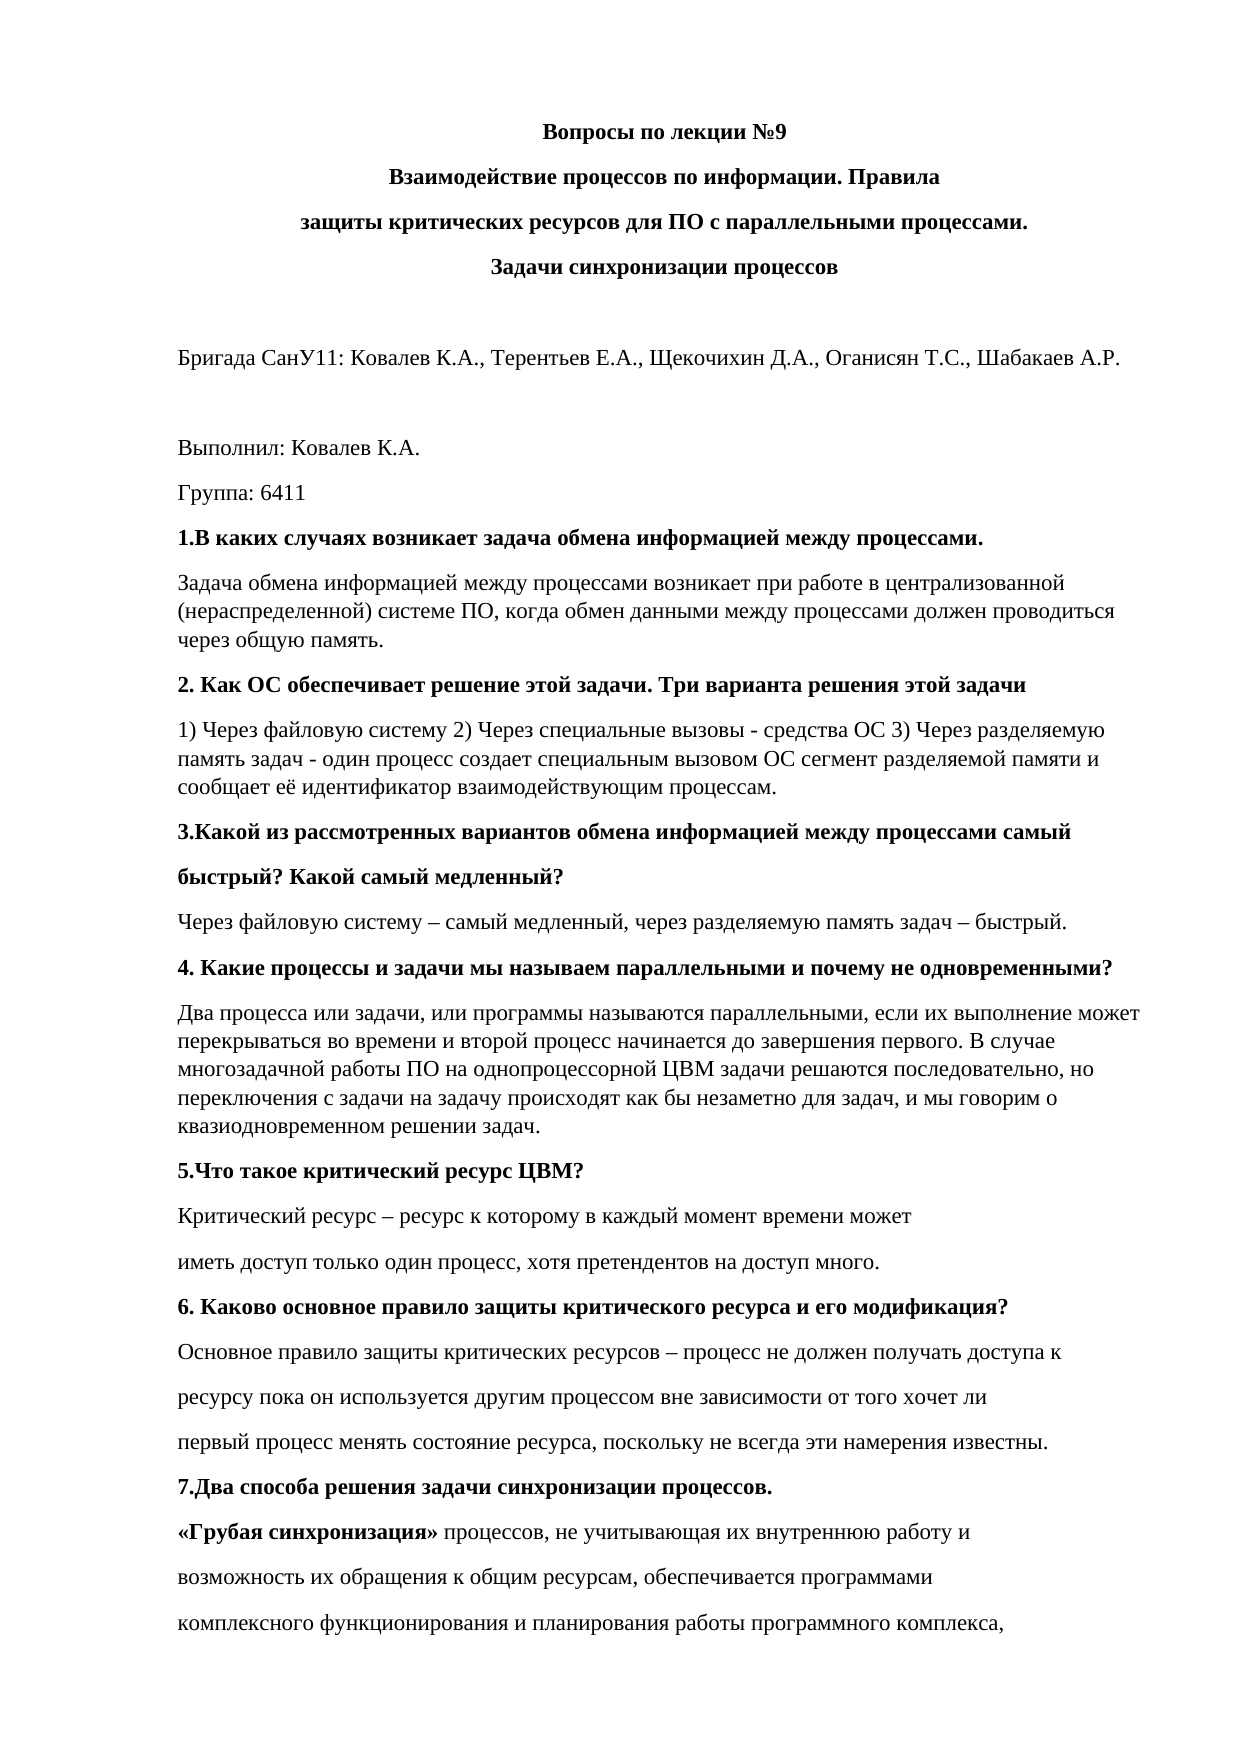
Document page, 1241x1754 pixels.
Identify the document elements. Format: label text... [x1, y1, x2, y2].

text 2. Как ОС обеспечивает решение этой задачи. Три варианта решения этой задачи [177, 671, 1152, 697]
text Группа: 6411 [177, 479, 1152, 505]
text Вопросы по лекции №9 [177, 118, 1152, 144]
text «Грубая синхронизация» процессов, не учитывающая их внутреннюю работу и [177, 1518, 1152, 1545]
text Бригада СанУ11: Ковалев К.А., Терентьев Е.А., Щекочихин Д.А., Оганисян Т.С., Шабакаев А.Р. [177, 344, 1152, 370]
text Взаимодействие процессов по информации. Правила [177, 163, 1152, 189]
text Задачи синхронизации процессов [177, 253, 1152, 280]
text Основное правило защиты критических ресурсов – процесс не должен получать доступа к [177, 1338, 1152, 1364]
text иметь доступ только один процесс, хотя претендентов на доступ много. [177, 1248, 1152, 1274]
text 1.В каких случаях возникает задача обмена информацией между процессами. [177, 524, 1152, 550]
text защиты критических ресурсов для ПО с параллельными процессами. [177, 208, 1152, 235]
text быстрый? Какой самый медленный? [177, 863, 1152, 890]
text 3.Какой из рассмотренных вариантов обмена информацией между процессами самый [177, 818, 1152, 844]
text Критический ресурс – ресурс к которому в каждый момент времени может [177, 1203, 1152, 1229]
text комплексного функционирования и планирования работы программного комплекса, [177, 1608, 1152, 1635]
text 1) Через файловую систему 2) Через специальные вызовы - средства ОС 3) Через разделяемую память задач - один процесс создает специальным вызовом ОС сегмент разделяемой памяти и сообщает её идентификатор взаимодействующим процессам. [177, 716, 1152, 799]
text 7.Два способа решения задачи синхронизации процессов. [177, 1473, 1152, 1499]
text Выполнил: Ковалев К.А. [177, 434, 1152, 460]
text 6. Каково основное правило защиты критического ресурса и его модификация? [177, 1293, 1152, 1319]
text Два процесса или задачи, или программы называются параллельными, если их выполнение может перекрываться во времени и второй процесс начинается до завершения первого. В случае многозадачной работы ПО на однопроцессорной ЦВМ задачи решаются последовательно, но переключения с задачи на задачу происходят как бы незаметно для задач, и мы говорим о квазиодновременном решении задач. [177, 999, 1152, 1139]
text первый процесс менять состояние ресурса, поскольку не всегда эти намерения известны. [177, 1428, 1152, 1454]
text 4. Какие процессы и задачи мы называем параллельными и почему не одновременными? [177, 953, 1152, 980]
text 5.Что такое критический ресурс ЦВМ? [177, 1157, 1152, 1184]
text Задача обмена информацией между процессами возникает при работе в централизованной (нераспределенной) системе ПО, когда обмен данными между процессами должен проводиться через общую память. [177, 569, 1152, 652]
text Через файловую систему – самый медленный, через разделяемую память задач – быстрый. [177, 908, 1152, 935]
text ресурсу пока он используется другим процессом вне зависимости от того хочет ли [177, 1383, 1152, 1409]
text возможность их обращения к общим ресурсам, обеспечивается программами [177, 1563, 1152, 1590]
